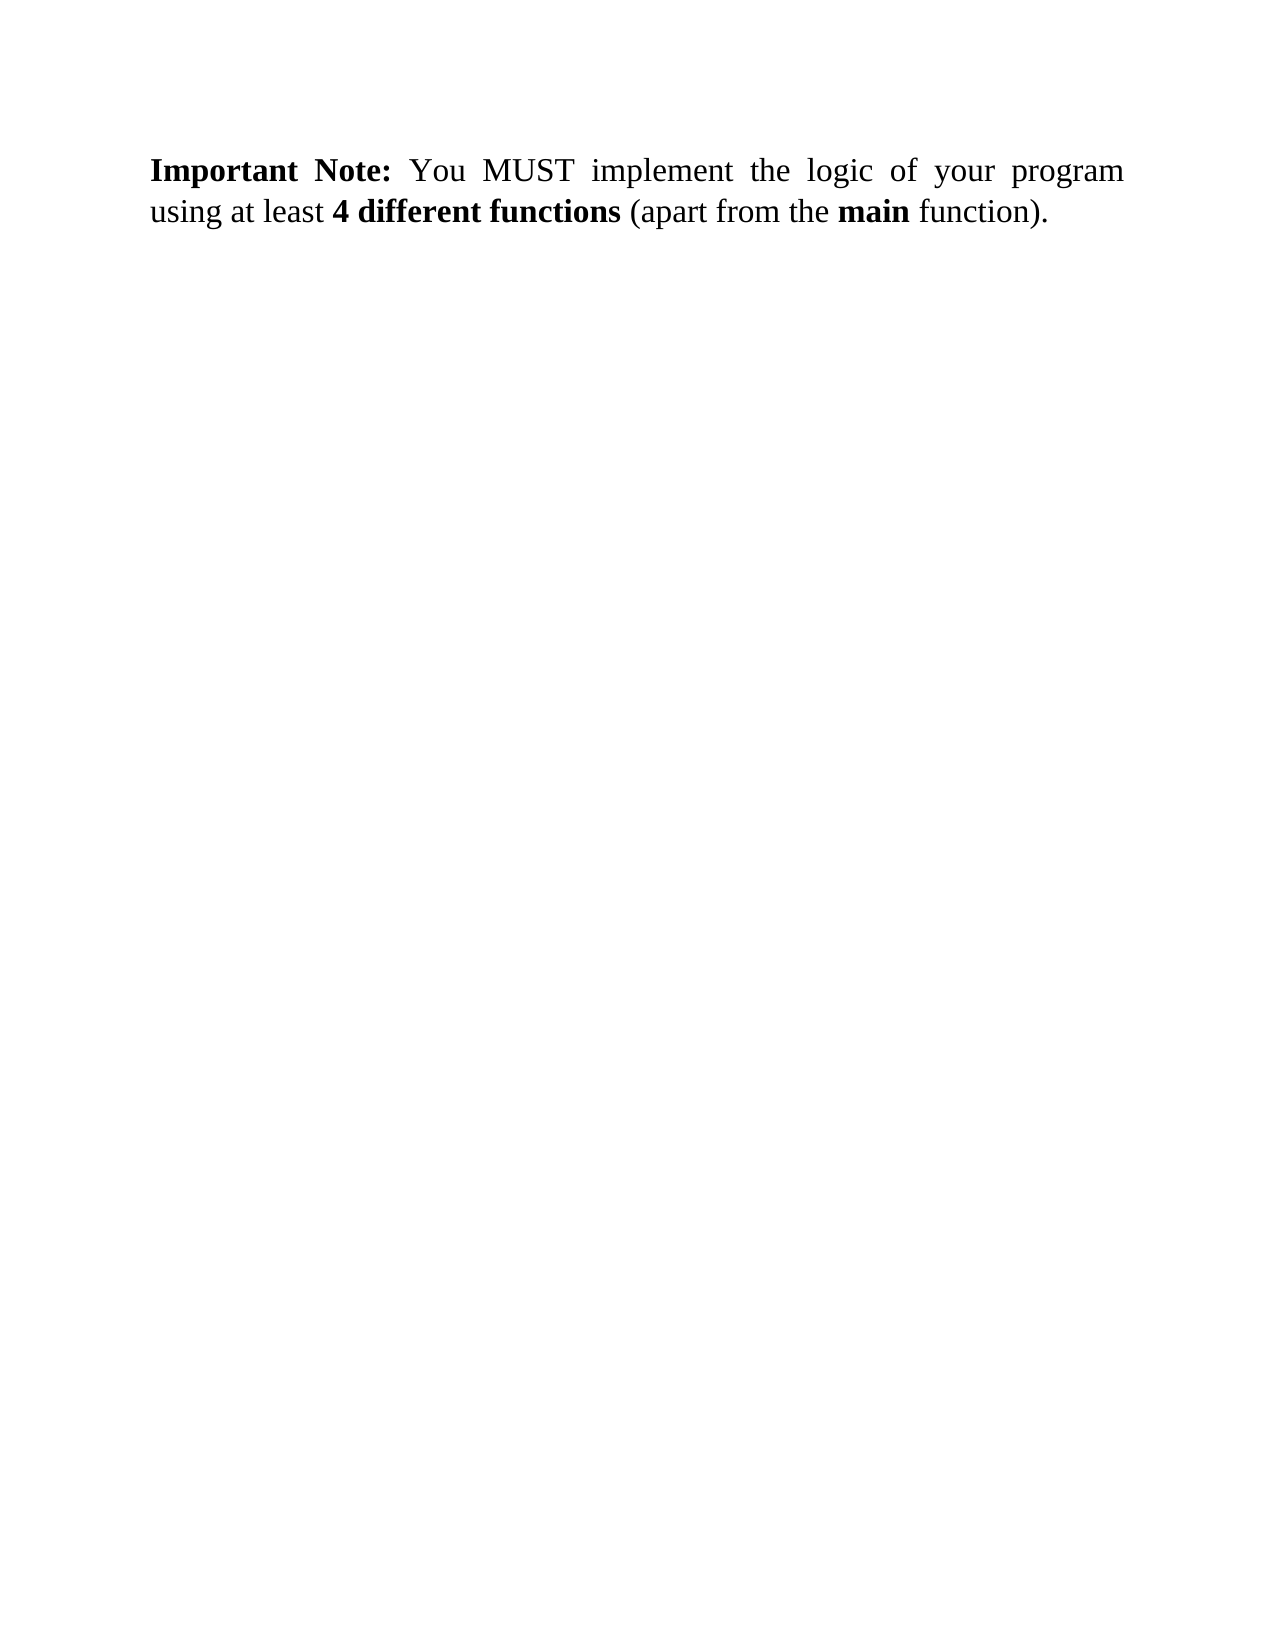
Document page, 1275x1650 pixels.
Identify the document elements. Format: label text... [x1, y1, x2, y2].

text Important Note: You MUST implement the logic of your program using at least 4 different functions (apart from the main function). [150, 150, 1125, 230]
